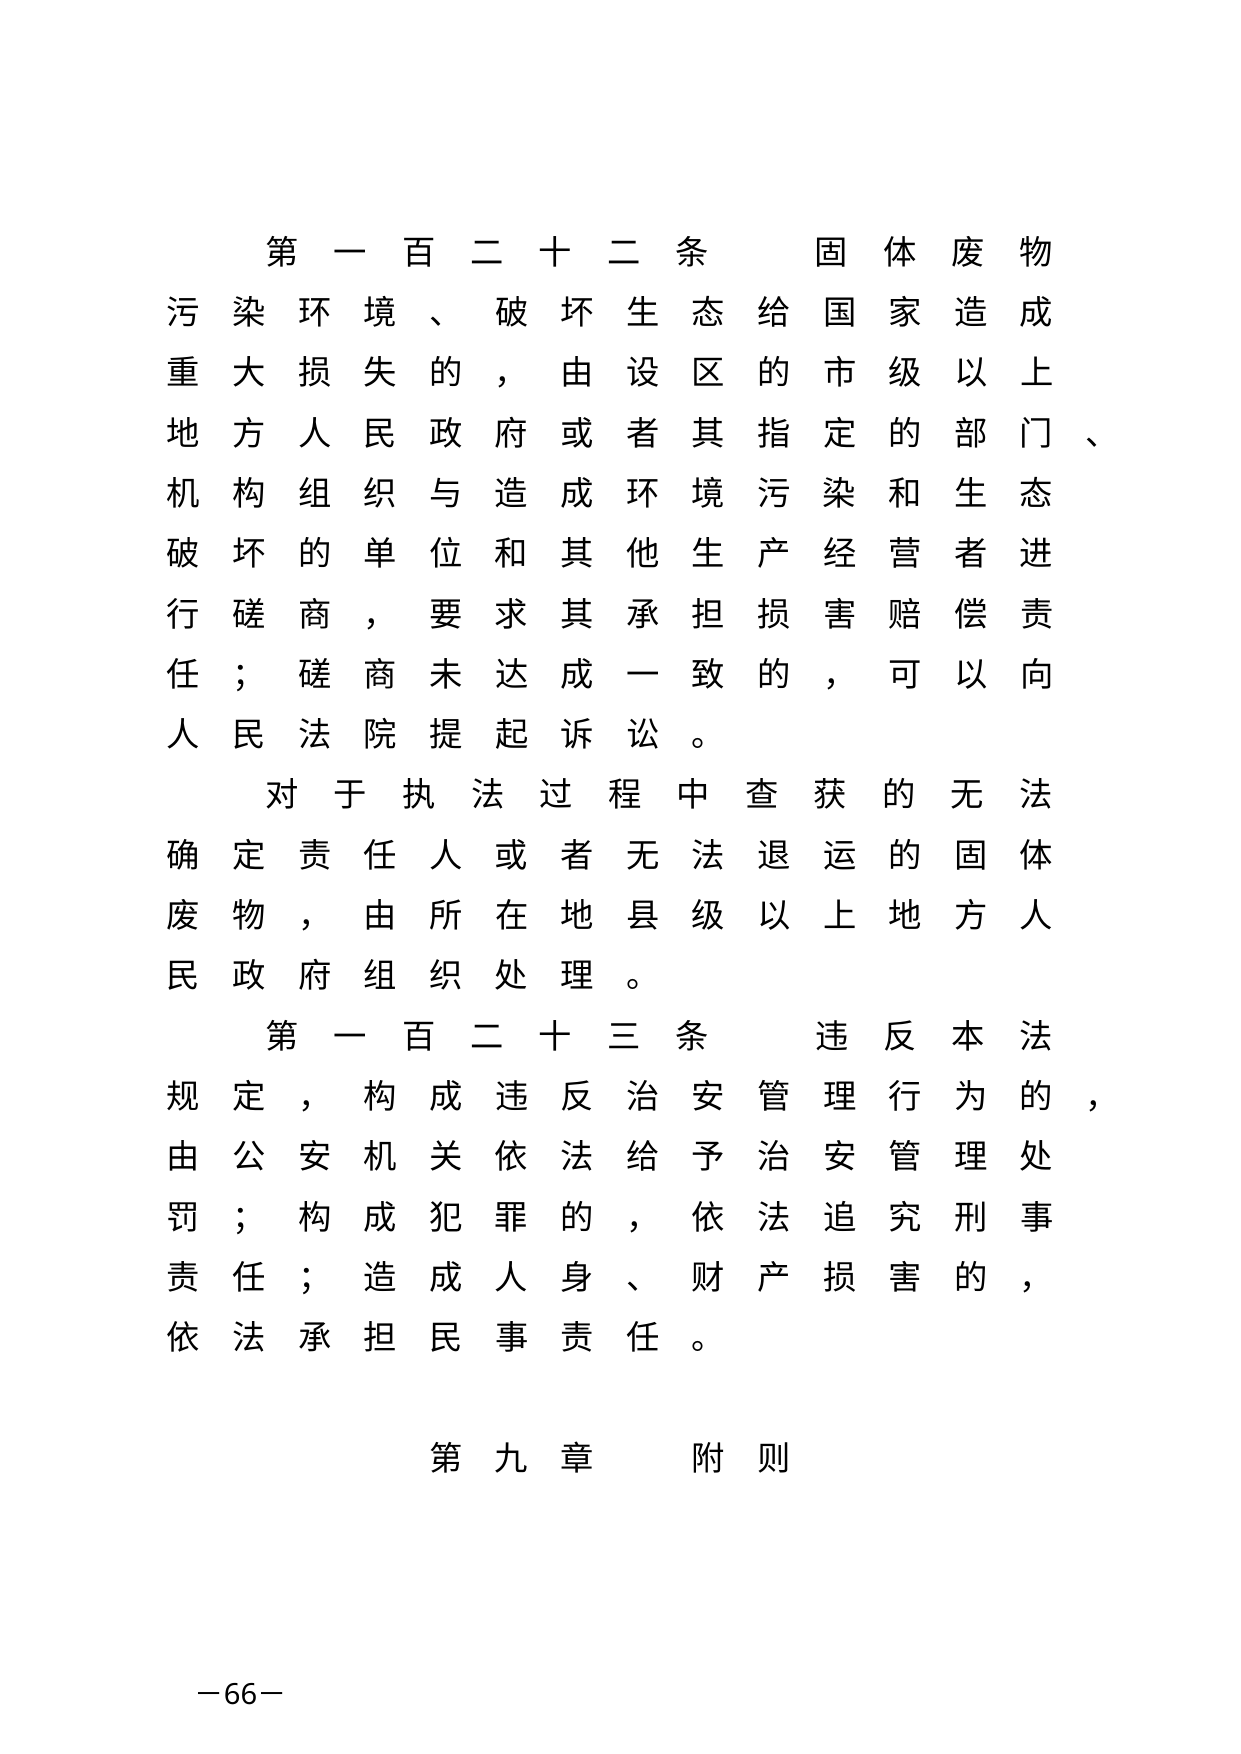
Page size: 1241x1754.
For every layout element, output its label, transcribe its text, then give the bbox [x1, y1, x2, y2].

text 第一百二十二条 固体废物污染环境、破坏生态给国家造成重大损失的，由设区的市级以上地方人民政府或者其指定的部门、机构组织与造成环境污染和生态破坏的单位和其他生产经营者进行磋商，要求其承担损害赔偿责任；磋商未达成一致的，可以向人民法院提起诉讼。 [167, 219, 1085, 762]
text 第九章 附则 [167, 1426, 1085, 1486]
text 对于执法过程中查获的无法确定责任人或者无法退运的固体废物，由所在地县级以上地方人民政府组织处理。 [167, 762, 1085, 1003]
text 第一百二十三条 违反本法规定，构成违反治安管理行为的，由公安机关依法给予治安管理处罚；构成犯罪的，依法追究刑事责任；造成人身、财产损害的，依法承担民事责任。 [167, 1003, 1085, 1365]
